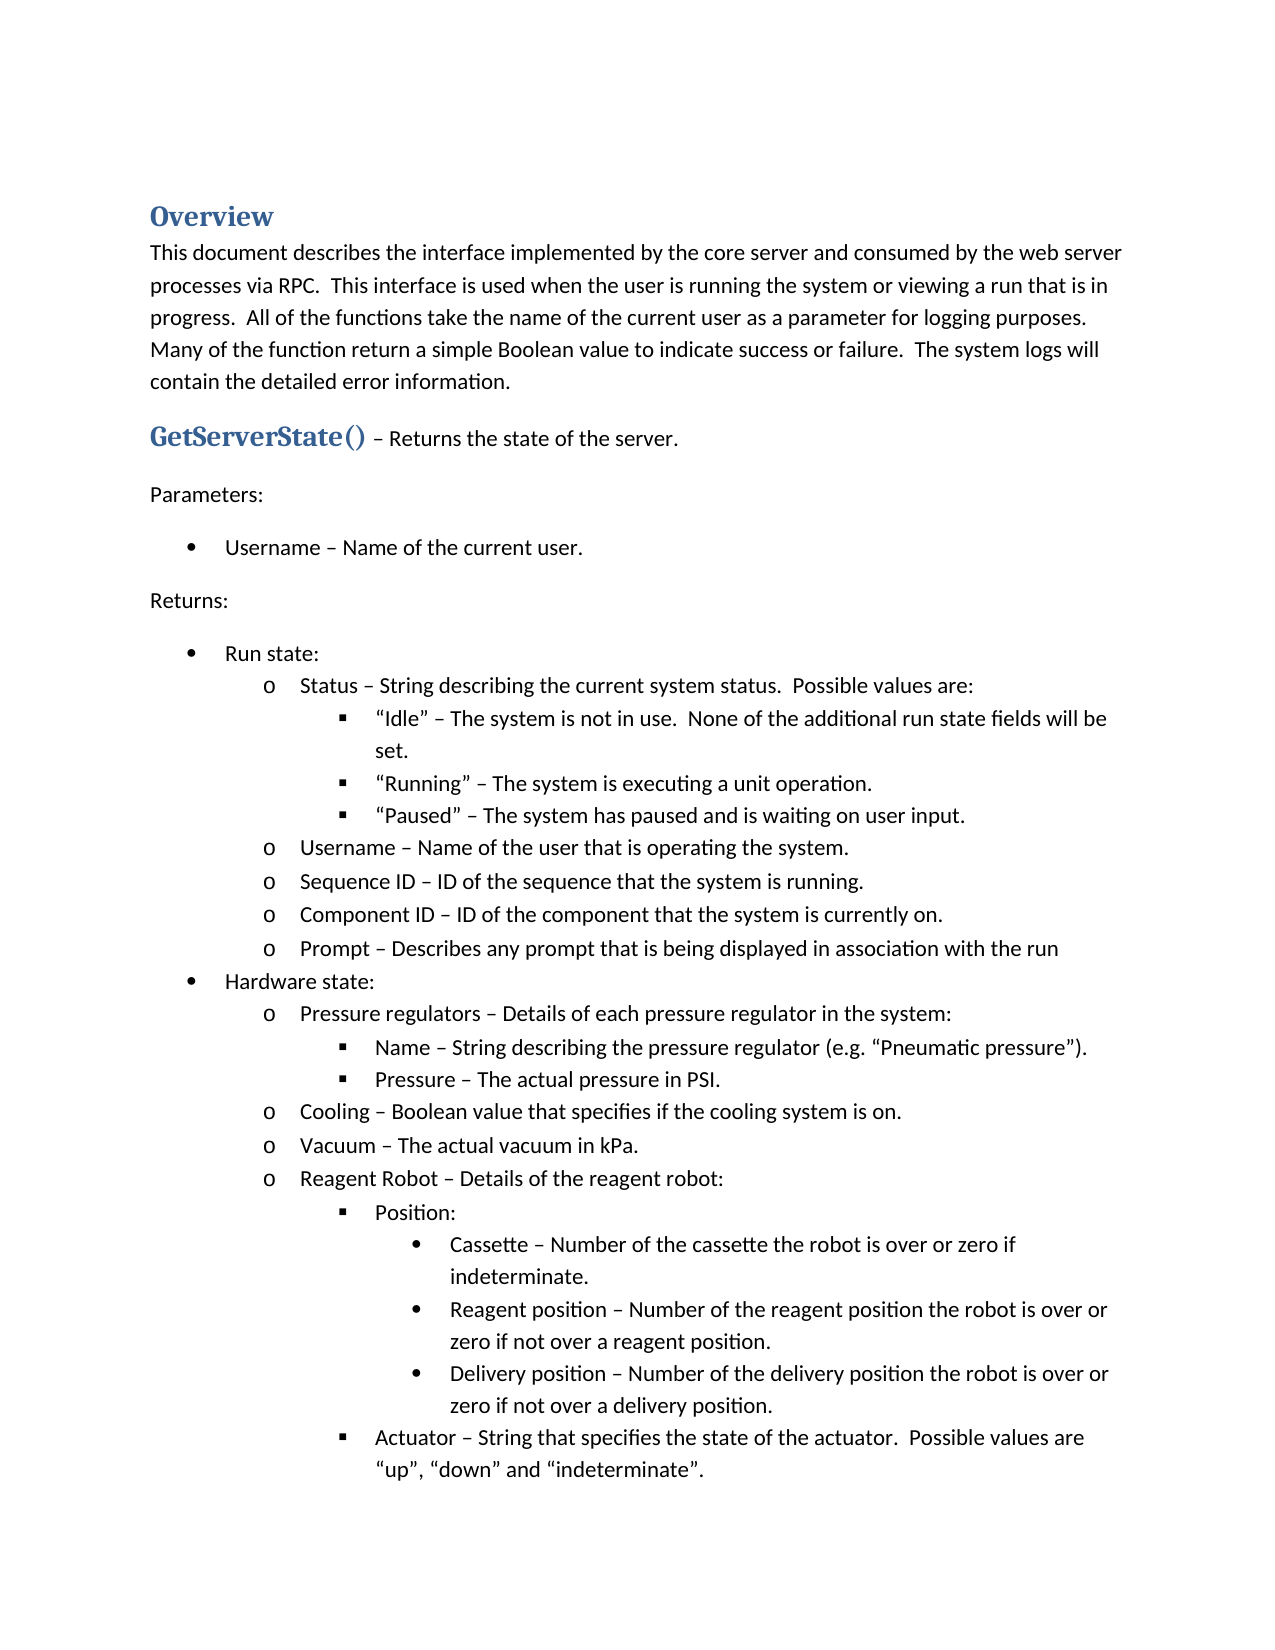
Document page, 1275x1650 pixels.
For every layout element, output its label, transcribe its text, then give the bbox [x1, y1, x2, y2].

list Status – String describing the current system status. Possible values are: [262, 671, 1125, 700]
text GetServerState() – Returns the state of the server. [150, 420, 1125, 454]
list Username – Name of the user that is operating the system. [262, 833, 1125, 862]
text This document describes the interface implemented by the core server and consumed by the web server processes via RPC. This interface is used when the user is running the system or viewing a run that is in progress. All of the functions take the name of the current user as a parameter for logging purposes. Many of the function return a simple Boolean value to indicate success or failure. The system logs will contain the detailed error information. [150, 238, 1125, 395]
text Parameters: [150, 480, 1125, 508]
list Cooling – Boolean value that specifies if the cooling system is on. [262, 1097, 1125, 1127]
list Vacuum – The actual vacuum in kPa. [262, 1131, 1125, 1160]
list Pressure regulators – Details of each pressure regulator in the system: [262, 999, 1125, 1029]
list “Idle” – The system is not in use. None of the additional run state fields will be set. [337, 704, 1125, 765]
list Sequence ID – ID of the sequence that the system is running. [262, 867, 1125, 896]
list Hardware state: [187, 967, 1125, 995]
list Reagent position – Number of the reagent position the robot is over or zero if not over a reagent position. [412, 1295, 1125, 1355]
list Pressure – The actual pressure in PSI. [337, 1065, 1125, 1093]
list Username – Name of the current user. [187, 533, 1125, 561]
list Prompt – Describes any prompt that is being displayed in association with the run [262, 934, 1125, 963]
list Delivery position – Number of the delivery position the robot is over or zero if not over a delivery position. [412, 1359, 1125, 1419]
list Reagent Robot – Details of the reagent robot: [262, 1164, 1125, 1194]
list “Running” – The system is executing a unit operation. [337, 769, 1125, 797]
list Actuator – String that specifies the state of the actuator. Possible values are “up”, “down” and “indeterminate”. [337, 1423, 1125, 1484]
list Run state: [187, 639, 1125, 667]
list Position: [337, 1198, 1125, 1226]
list Component ID – ID of the component that the system is currently on. [262, 900, 1125, 929]
subtitle Overview [150, 200, 1125, 233]
list Cassette – Number of the cassette the robot is over or zero if indeterminate. [412, 1230, 1125, 1291]
text Returns: [150, 586, 1125, 614]
list “Paused” – The system has paused and is waiting on user input. [337, 801, 1125, 829]
list Name – String describing the pressure regulator (e.g. “Pneumatic pressure”). [337, 1033, 1125, 1061]
